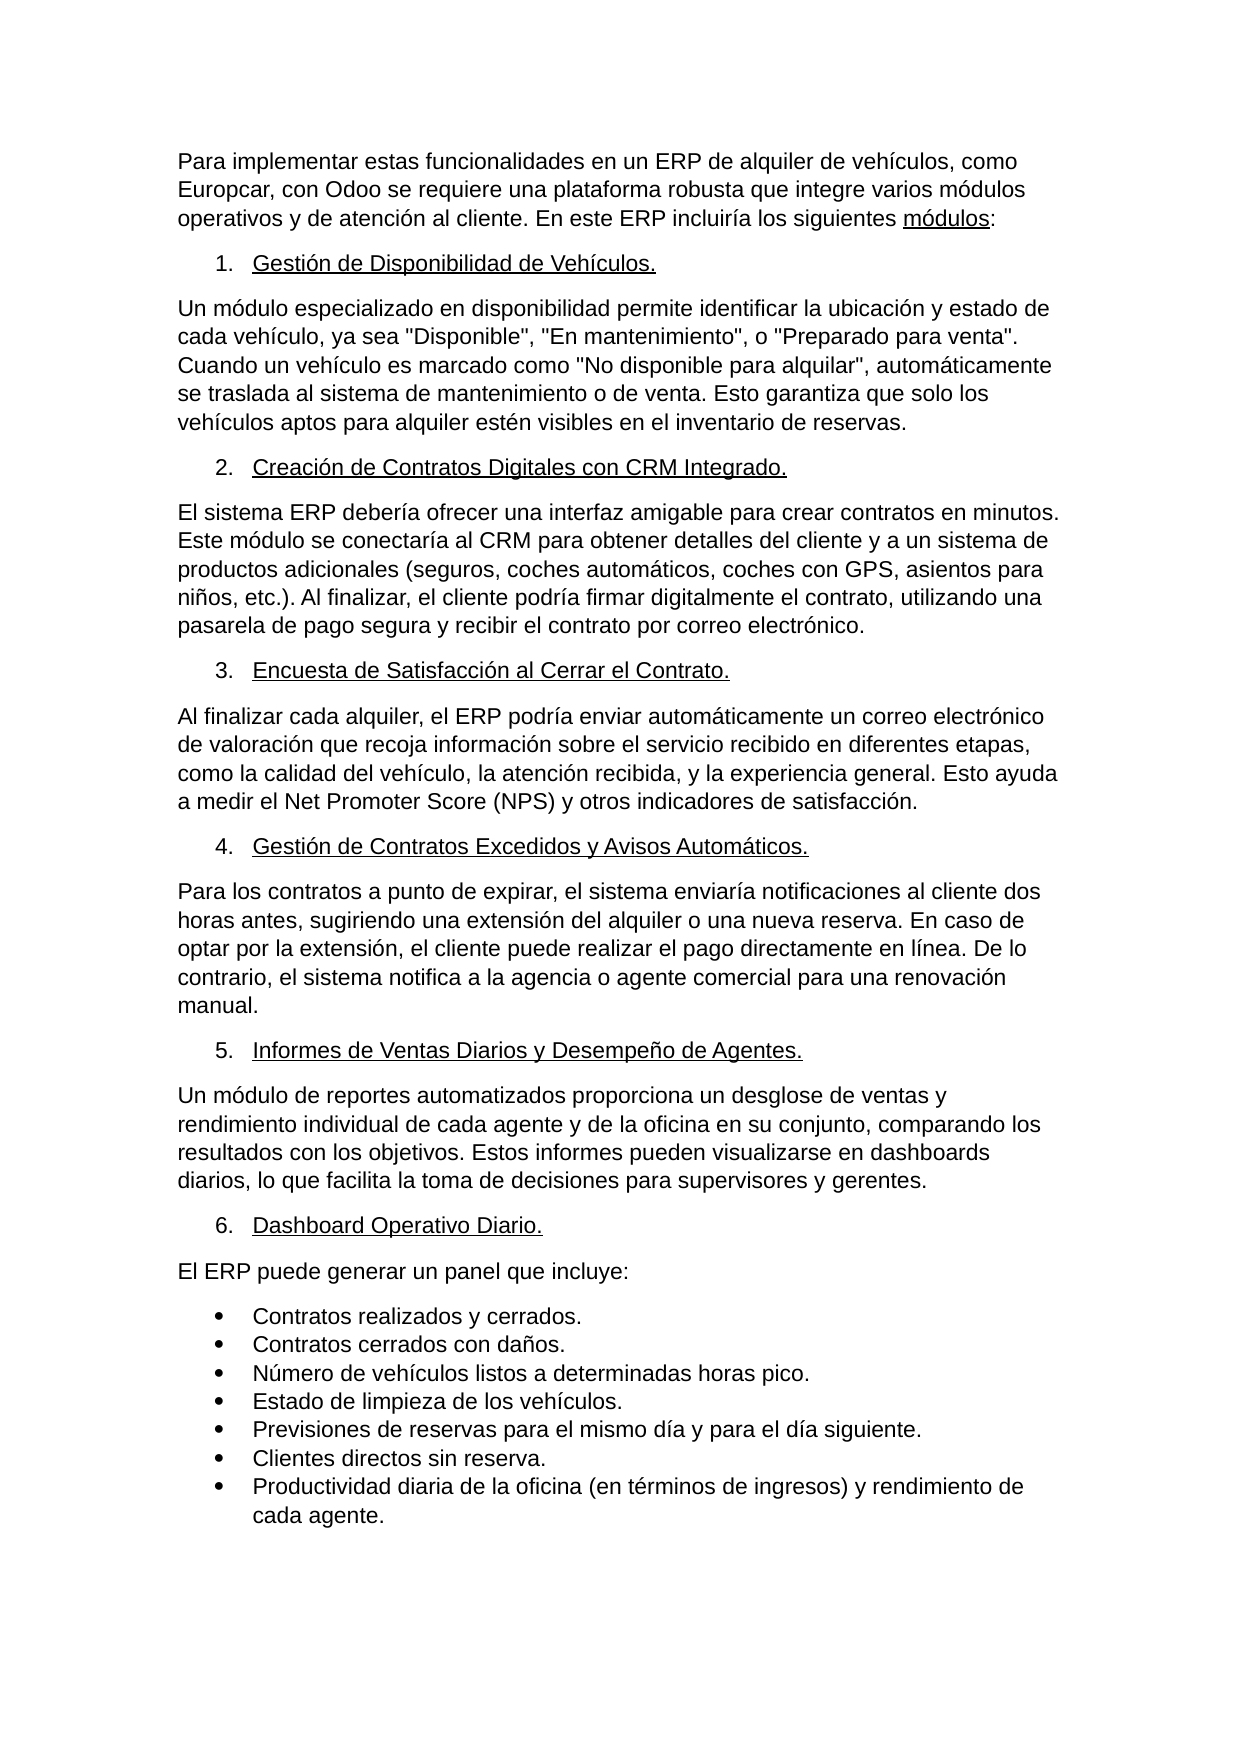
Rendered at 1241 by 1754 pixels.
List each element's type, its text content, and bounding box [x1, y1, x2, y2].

list Clientes directos sin reserva. [215, 1445, 1063, 1471]
text Un módulo de reportes automatizados proporciona un desglose de ventas y rendimiento individual de cada agente y de la oficina en su conjunto, comparando los resultados con los objetivos. Estos informes pueden visualizarse en dashboards diarios, lo que facilita la toma de decisiones para supervisores y gerentes. [177, 1082, 1063, 1194]
list Encuesta de Satisfacción al Cerrar el Contrato. [215, 657, 1063, 684]
list Gestión de Contratos Excedidos y Avisos Automáticos. [215, 833, 1063, 859]
list Productividad diaria de la oficina (en términos de ingresos) y rendimiento de cada agente. [215, 1473, 1063, 1528]
list Dashboard Operativo Diario. [215, 1212, 1063, 1239]
list Previsiones de reservas para el mismo día y para el día siguiente. [215, 1416, 1063, 1443]
text El sistema ERP debería ofrecer una interfaz amigable para crear contratos en minutos. Este módulo se conectaría al CRM para obtener detalles del cliente y a un sistema de productos adicionales (seguros, coches automáticos, coches con GPS, asientos para niños, etc.). Al finalizar, el cliente podría firmar digitalmente el contrato, utilizando una pasarela de pago segura y recibir el contrato por correo electrónico. [177, 499, 1063, 639]
list Gestión de Disponibilidad de Vehículos. [215, 249, 1063, 276]
list Contratos realizados y cerrados. [215, 1303, 1063, 1329]
text Al finalizar cada alquiler, el ERP podría enviar automáticamente un correo electrónico de valoración que recoja información sobre el servicio recibido en diferentes etapas, como la calidad del vehículo, la atención recibida, y la experiencia general. Esto ayuda a medir el Net Promoter Score (NPS) y otros indicadores de satisfacción. [177, 703, 1063, 814]
text Para implementar estas funcionalidades en un ERP de alquiler de vehículos, como Europcar, con Odoo se requiere una plataforma robusta que integre varios módulos operativos y de atención al cliente. En este ERP incluiría los siguientes módulos: [177, 148, 1063, 231]
text El ERP puede generar un panel que incluye: [177, 1258, 1063, 1284]
text Para los contratos a punto de expirar, el sistema enviaría notificaciones al cliente dos horas antes, sugiriendo una extensión del alquiler o una nueva reserva. En caso de optar por la extensión, el cliente puede realizar el pago directamente en línea. De lo contrario, el sistema notifica a la agencia o agente comercial para una renovación manual. [177, 878, 1063, 1018]
list Informes de Ventas Diarios y Desempeño de Agentes. [215, 1037, 1063, 1063]
list Creación de Contratos Digitales con CRM Integrado. [215, 453, 1063, 480]
list Número de vehículos listos a determinadas horas pico. [215, 1359, 1063, 1386]
list Contratos cerrados con daños. [215, 1331, 1063, 1357]
list Estado de limpieza de los vehículos. [215, 1388, 1063, 1414]
text Un módulo especializado en disponibilidad permite identificar la ubicación y estado de cada vehículo, ya sea "Disponible", "En mantenimiento", o "Preparado para venta". Cuando un vehículo es marcado como "No disponible para alquilar", automáticamente se traslada al sistema de mantenimiento o de venta. Esto garantiza que solo los vehículos aptos para alquiler estén visibles en el inventario de reservas. [177, 295, 1063, 435]
